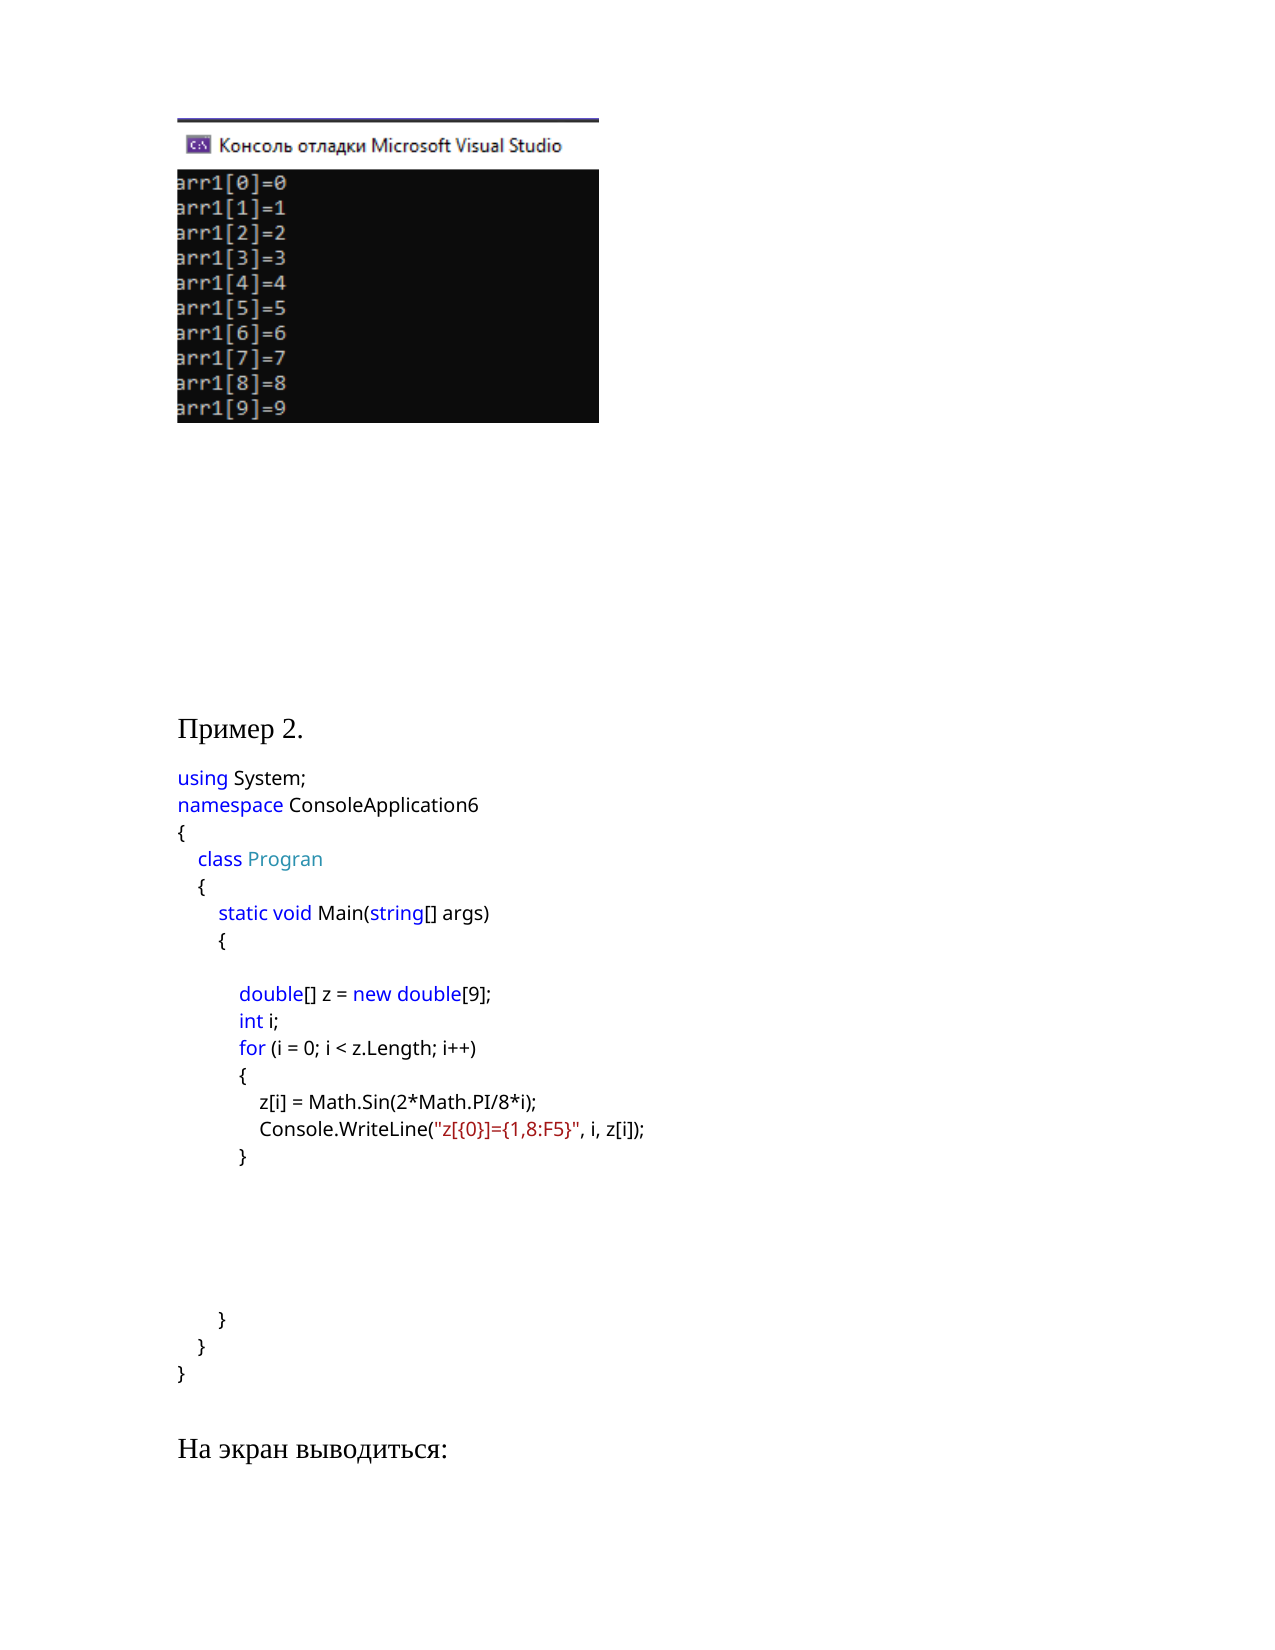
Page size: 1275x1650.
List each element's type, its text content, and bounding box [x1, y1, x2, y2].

text { [177, 872, 1186, 899]
text } [177, 1305, 1186, 1332]
text class Progran [177, 845, 1186, 872]
text { [177, 818, 1186, 845]
text using System; [177, 764, 1186, 791]
text } [177, 1359, 1186, 1386]
text } [177, 1332, 1186, 1359]
text Console.WriteLine("z[{0}]={1,8:F5}", i, z[i]); [177, 1115, 1186, 1142]
text } [177, 1142, 1186, 1169]
text for (i = 0; i < z.Length; i++) [177, 1034, 1186, 1061]
text namespace ConsoleApplication6 [177, 791, 1186, 818]
text double[] z = new double[9]; [177, 980, 1186, 1007]
picture [177, 118, 599, 423]
text { [177, 926, 1186, 953]
text Пример 2. [177, 711, 1186, 745]
text int i; [177, 1007, 1186, 1034]
text { [177, 1061, 1186, 1088]
text z[i] = Math.Sin(2*Math.PI/8*i); [177, 1088, 1186, 1115]
text static void Main(string[] args) [177, 899, 1186, 926]
text На экран выводиться: [177, 1432, 1186, 1465]
